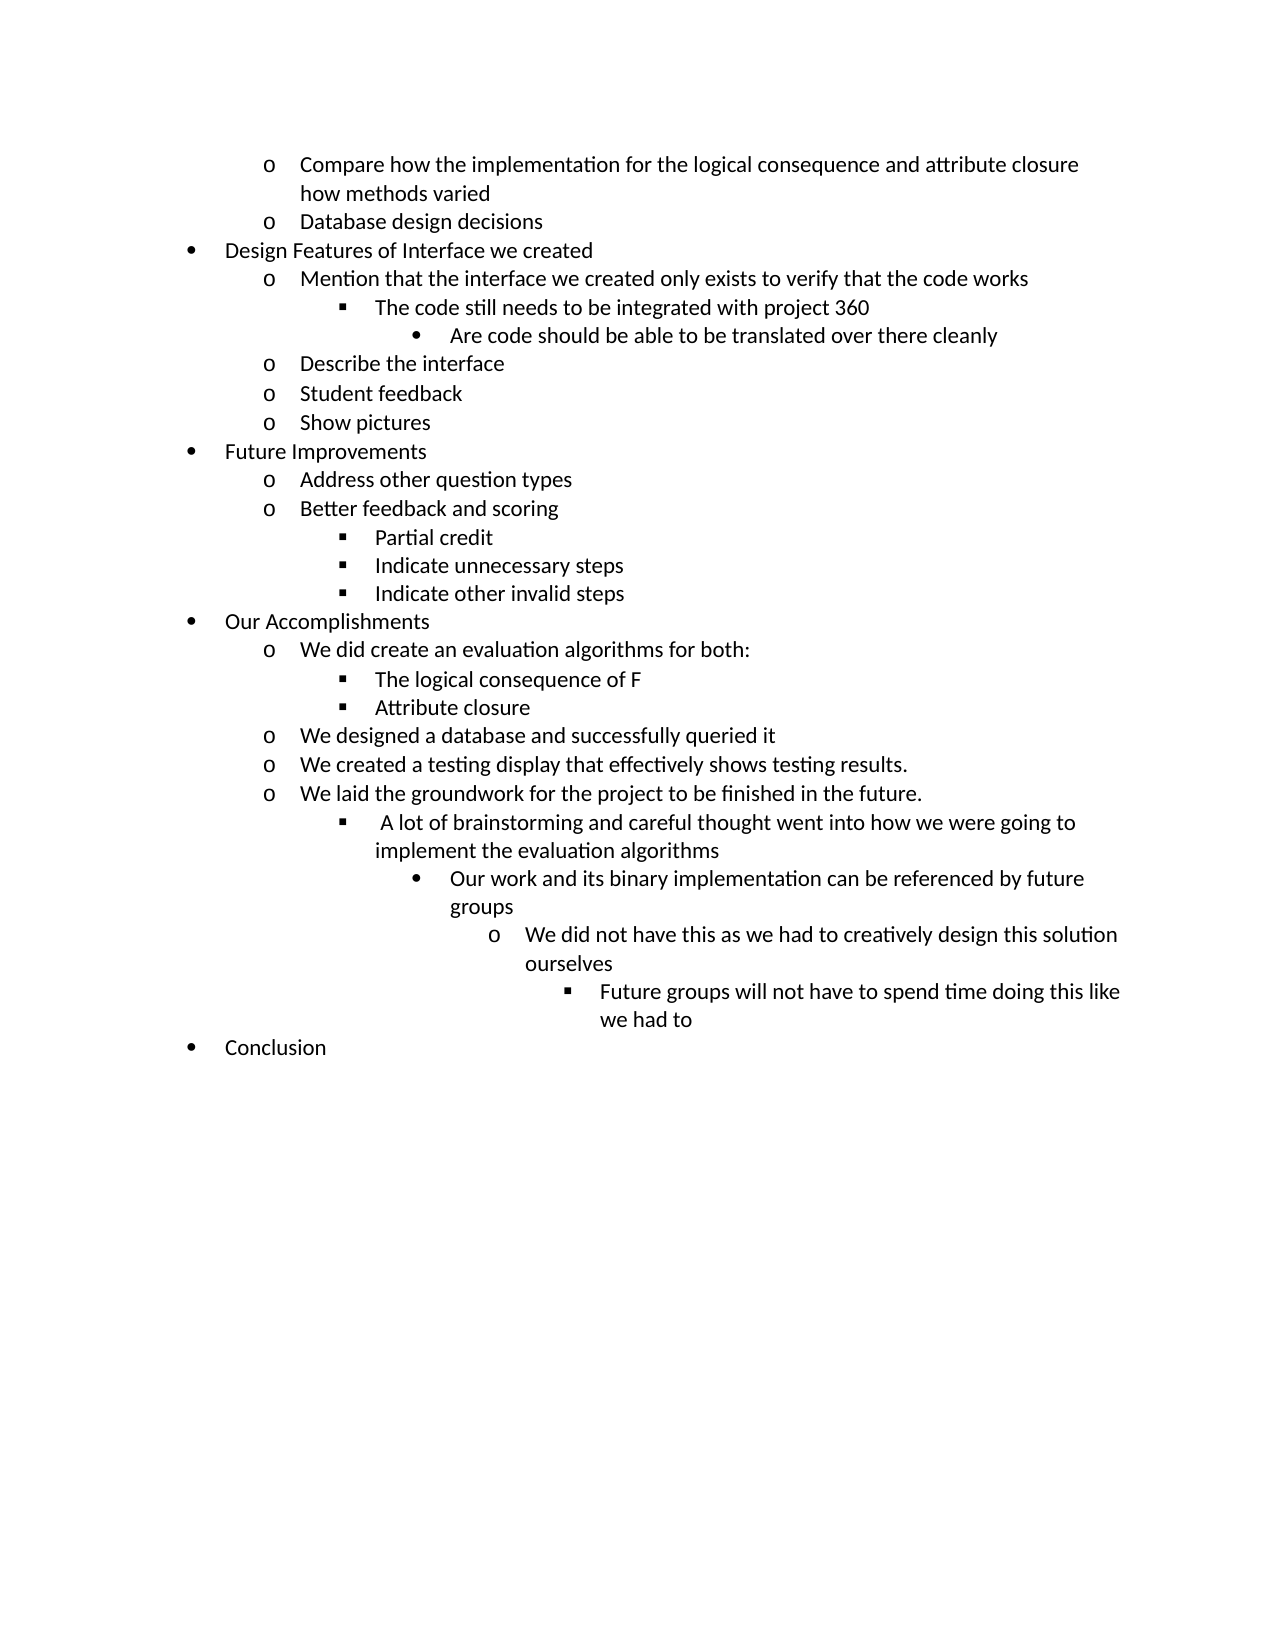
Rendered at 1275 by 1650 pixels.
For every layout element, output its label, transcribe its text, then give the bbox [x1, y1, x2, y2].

list Future Improvements [187, 437, 1125, 465]
list Better feedback and scoring [262, 494, 1125, 523]
list We created a testing display that effectively shows testing results. [262, 750, 1125, 779]
list Design Features of Interface we created [187, 236, 1125, 264]
list We did not have this as we had to creatively design this solution ourselves [487, 920, 1125, 977]
list We laid the groundwork for the project to be finished in the future. [262, 779, 1125, 808]
list Indicate unnecessary steps [337, 551, 1125, 579]
list A lot of brainstorming and careful thought went into how we were going to implement the evaluation algorithms [337, 808, 1125, 864]
list Compare how the implementation for the logical consequence and attribute closure how methods varied [262, 150, 1125, 207]
list Attribute closure [337, 693, 1125, 721]
list Describe the interface [262, 349, 1125, 379]
list Mention that the interface we created only exists to verify that the code works [262, 264, 1125, 293]
list Database design decisions [262, 207, 1125, 236]
list The code still needs to be integrated with project 360 [337, 293, 1125, 322]
list Address other question types [262, 465, 1125, 494]
list The logical consequence of F [337, 665, 1125, 693]
list We did create an evaluation algorithms for both: [262, 636, 1125, 665]
list Indicate other invalid steps [337, 579, 1125, 607]
list Are code should be able to be translated over there cleanly [412, 322, 1125, 349]
list Partial credit [337, 523, 1125, 551]
list Show pictures [262, 408, 1125, 437]
list Conclusion [187, 1033, 1125, 1062]
list Future groups will not have to spend time doing this like we had to [562, 977, 1125, 1033]
list Our work and its binary implementation can be referenced by future groups [412, 864, 1125, 920]
list Student feedback [262, 379, 1125, 408]
list Our Accomplishments [187, 607, 1125, 636]
list We designed a database and successfully queried it [262, 721, 1125, 750]
